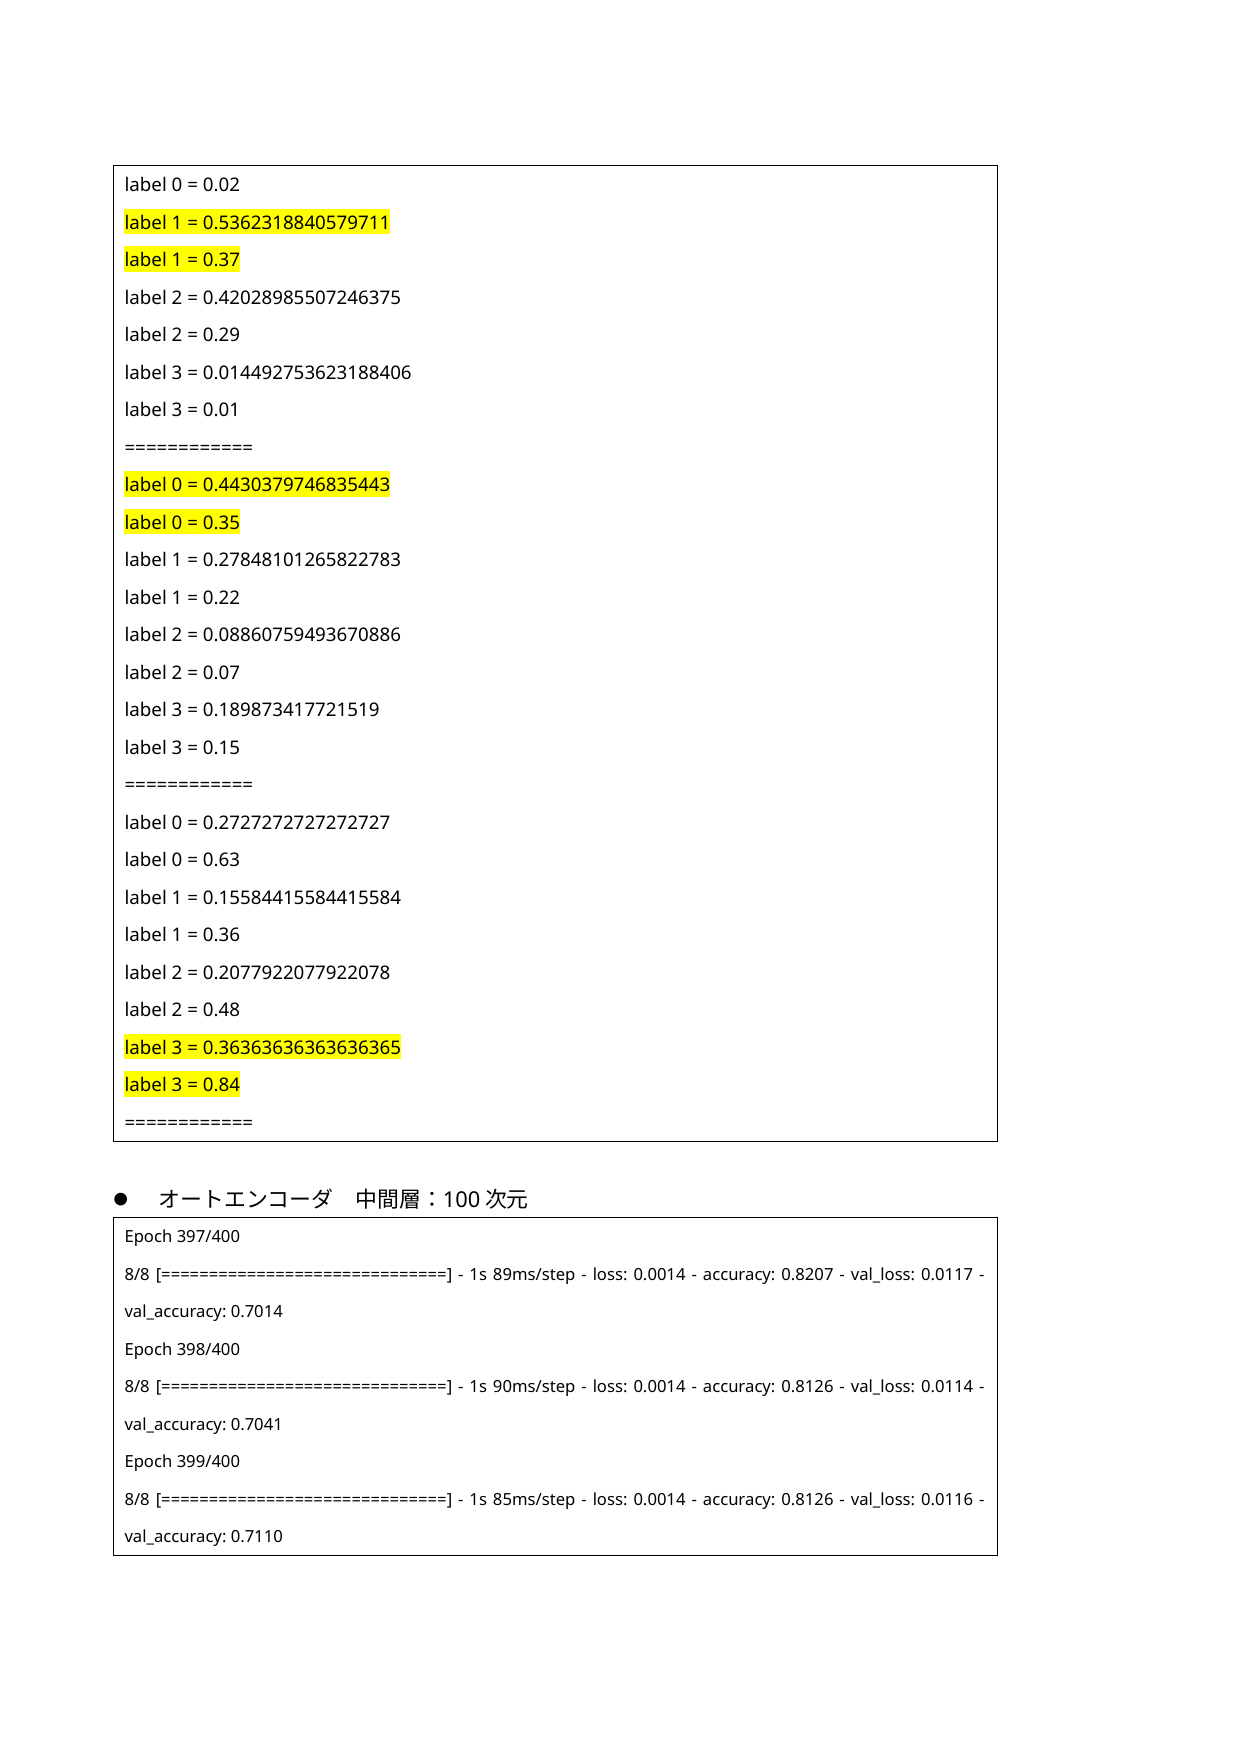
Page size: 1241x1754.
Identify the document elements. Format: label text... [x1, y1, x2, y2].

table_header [114, 1218, 997, 1555]
list オートエンコーダ 中間層：100次元 [112, 1179, 1128, 1217]
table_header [114, 166, 997, 1141]
